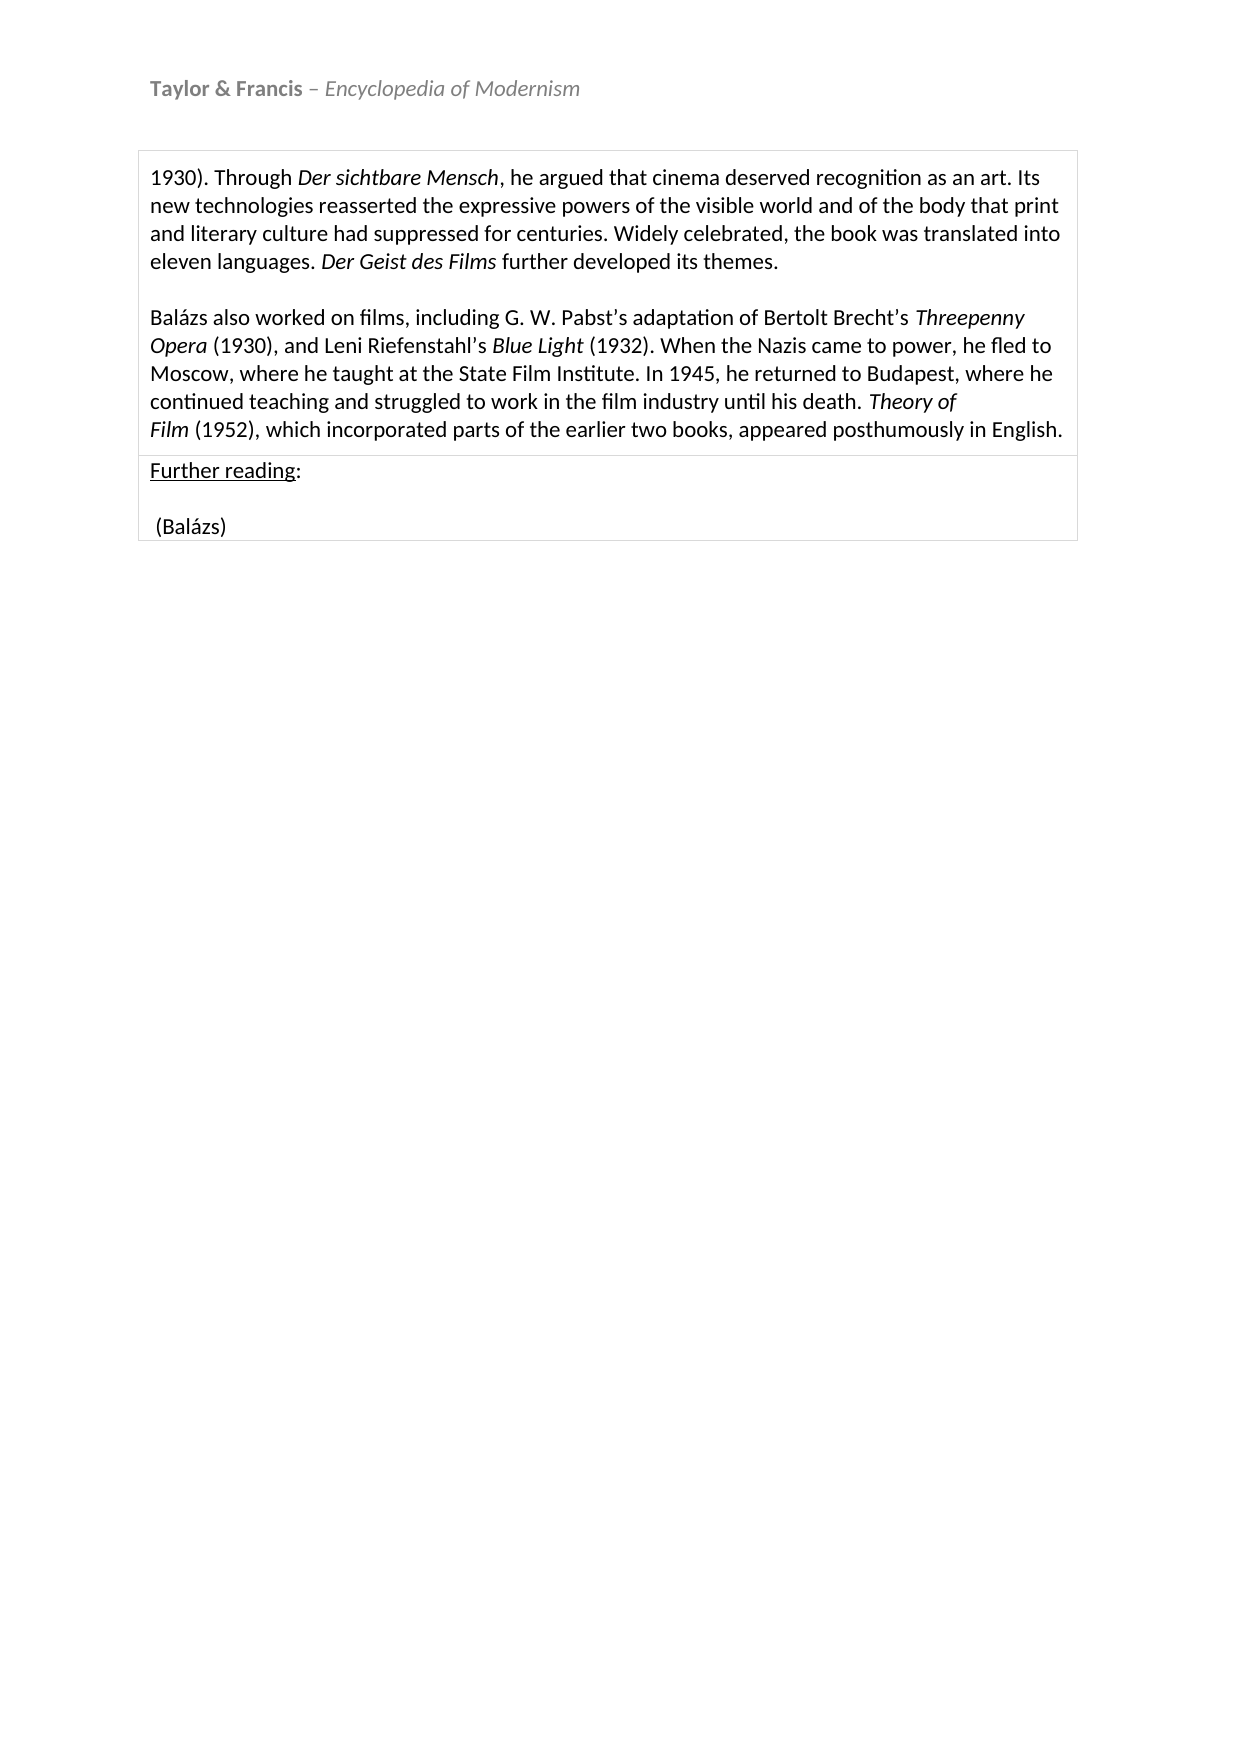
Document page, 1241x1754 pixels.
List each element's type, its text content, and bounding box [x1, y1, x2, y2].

table_cell Further reading: [139, 456, 1077, 540]
